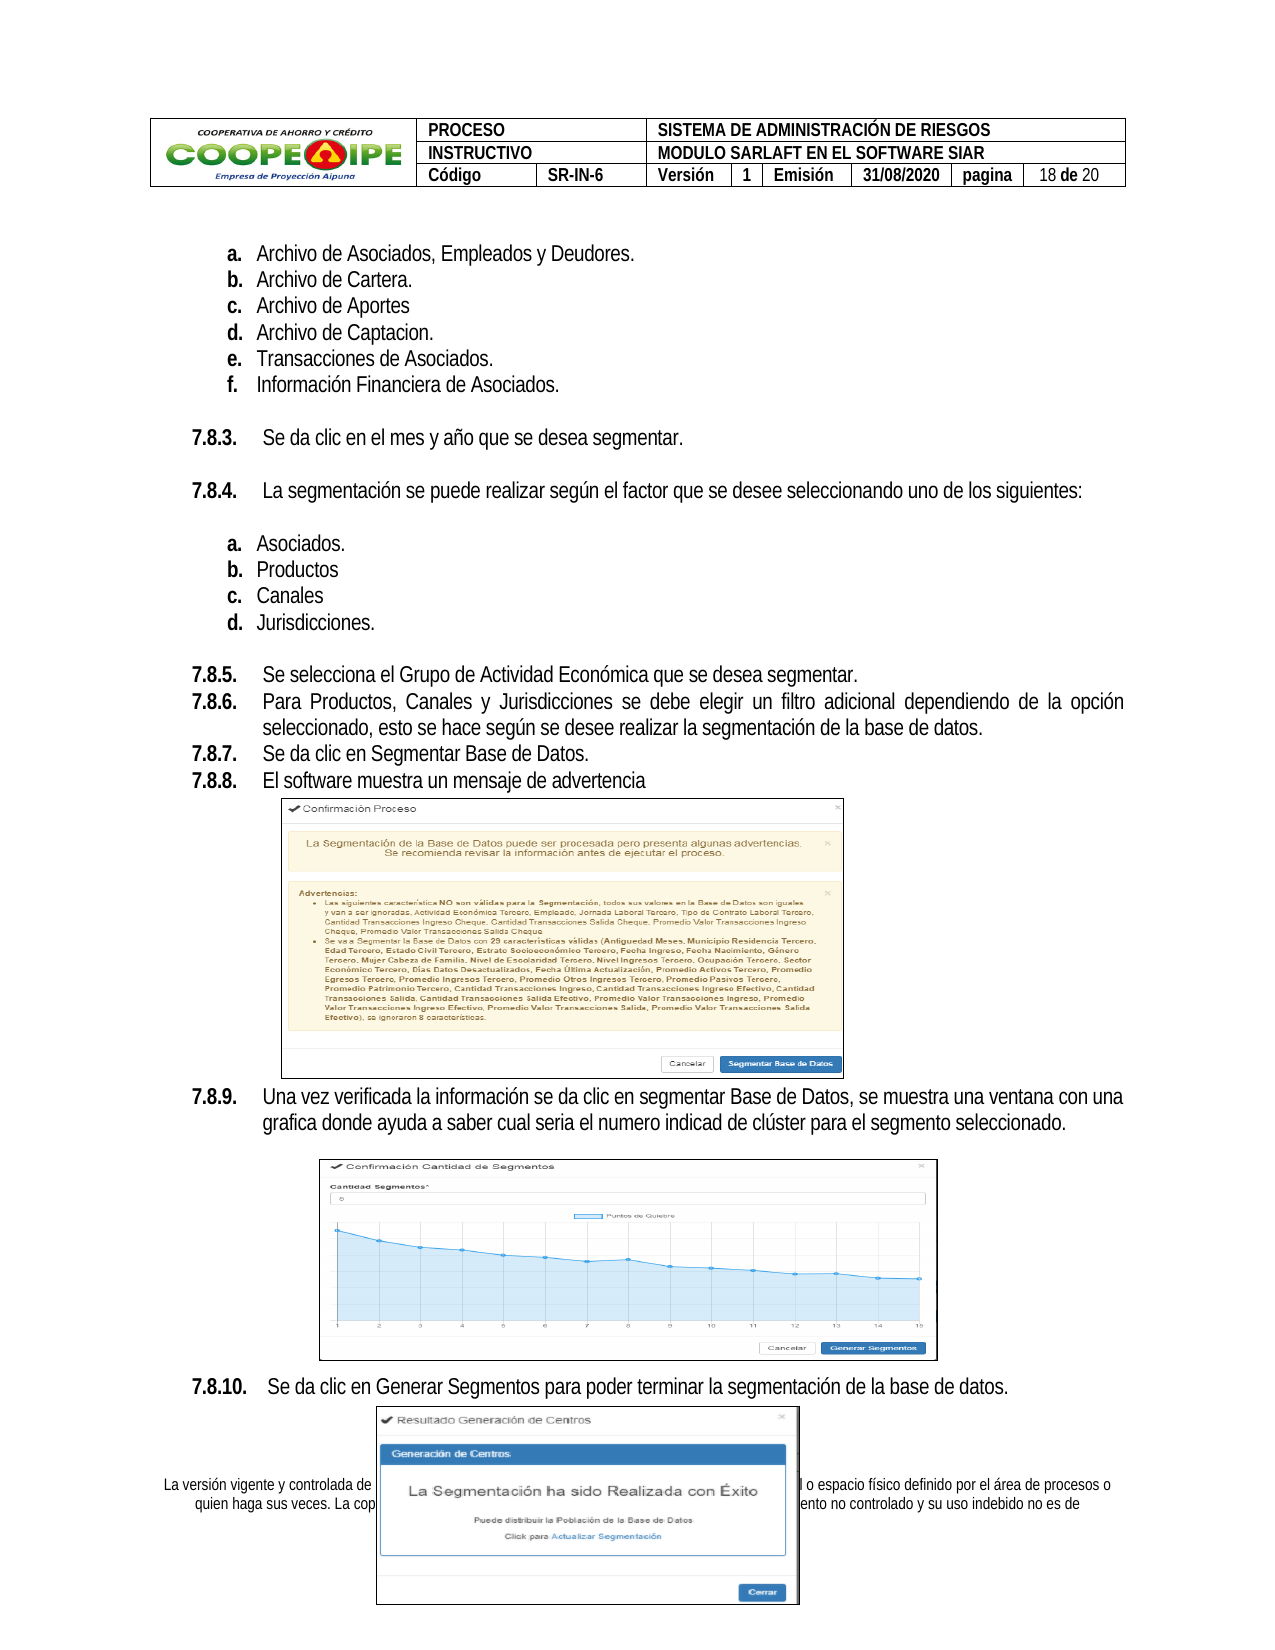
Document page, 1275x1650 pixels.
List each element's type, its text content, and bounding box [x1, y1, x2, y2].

list Se da clic en Generar Segmentos para poder terminar la segmentación de la base de datos. [192, 1373, 1125, 1399]
list Para Productos, Canales y Jurisdicciones se debe elegir un filtro adicional dependiendo de la opción seleccionado, esto se hace según se desee realizar la segmentación de la base de datos. [192, 688, 1125, 740]
picture [377, 1407, 799, 1604]
list Archivo de Asociados, Empleados y Deudores. [227, 240, 1125, 266]
list Productos [227, 556, 1125, 582]
list Información Financiera de Asociados. [227, 371, 1125, 398]
list Jurisdicciones. [227, 609, 1125, 635]
list La segmentación se puede realizar según el factor que se desee seleccionando uno de los siguientes: [192, 477, 1125, 503]
picture [282, 799, 843, 1078]
list Se selecciona el Grupo de Actividad Económica que se desea segmentar. [192, 661, 1125, 688]
list Archivo de Aportes [227, 292, 1125, 319]
list Archivo de Captacion. [227, 319, 1125, 345]
list Se da clic en Segmentar Base de Datos. [192, 740, 1125, 767]
list El software muestra un mensaje de advertencia [192, 767, 1125, 793]
list Asociados. [227, 529, 1125, 556]
list Transacciones de Asociados. [227, 345, 1125, 371]
list Archivo de Cartera. [227, 266, 1125, 292]
list Se da clic en el mes y año que se desea segmentar. [192, 424, 1125, 451]
list Una vez verificada la información se da clic en segmentar Base de Datos, se muestra una ventana con una grafica donde ayuda a saber cual seria el numero indicad de clúster para el segmento seleccionado. [192, 1083, 1125, 1136]
picture [320, 1160, 937, 1360]
picture [161, 122, 406, 183]
list Canales [227, 582, 1125, 609]
